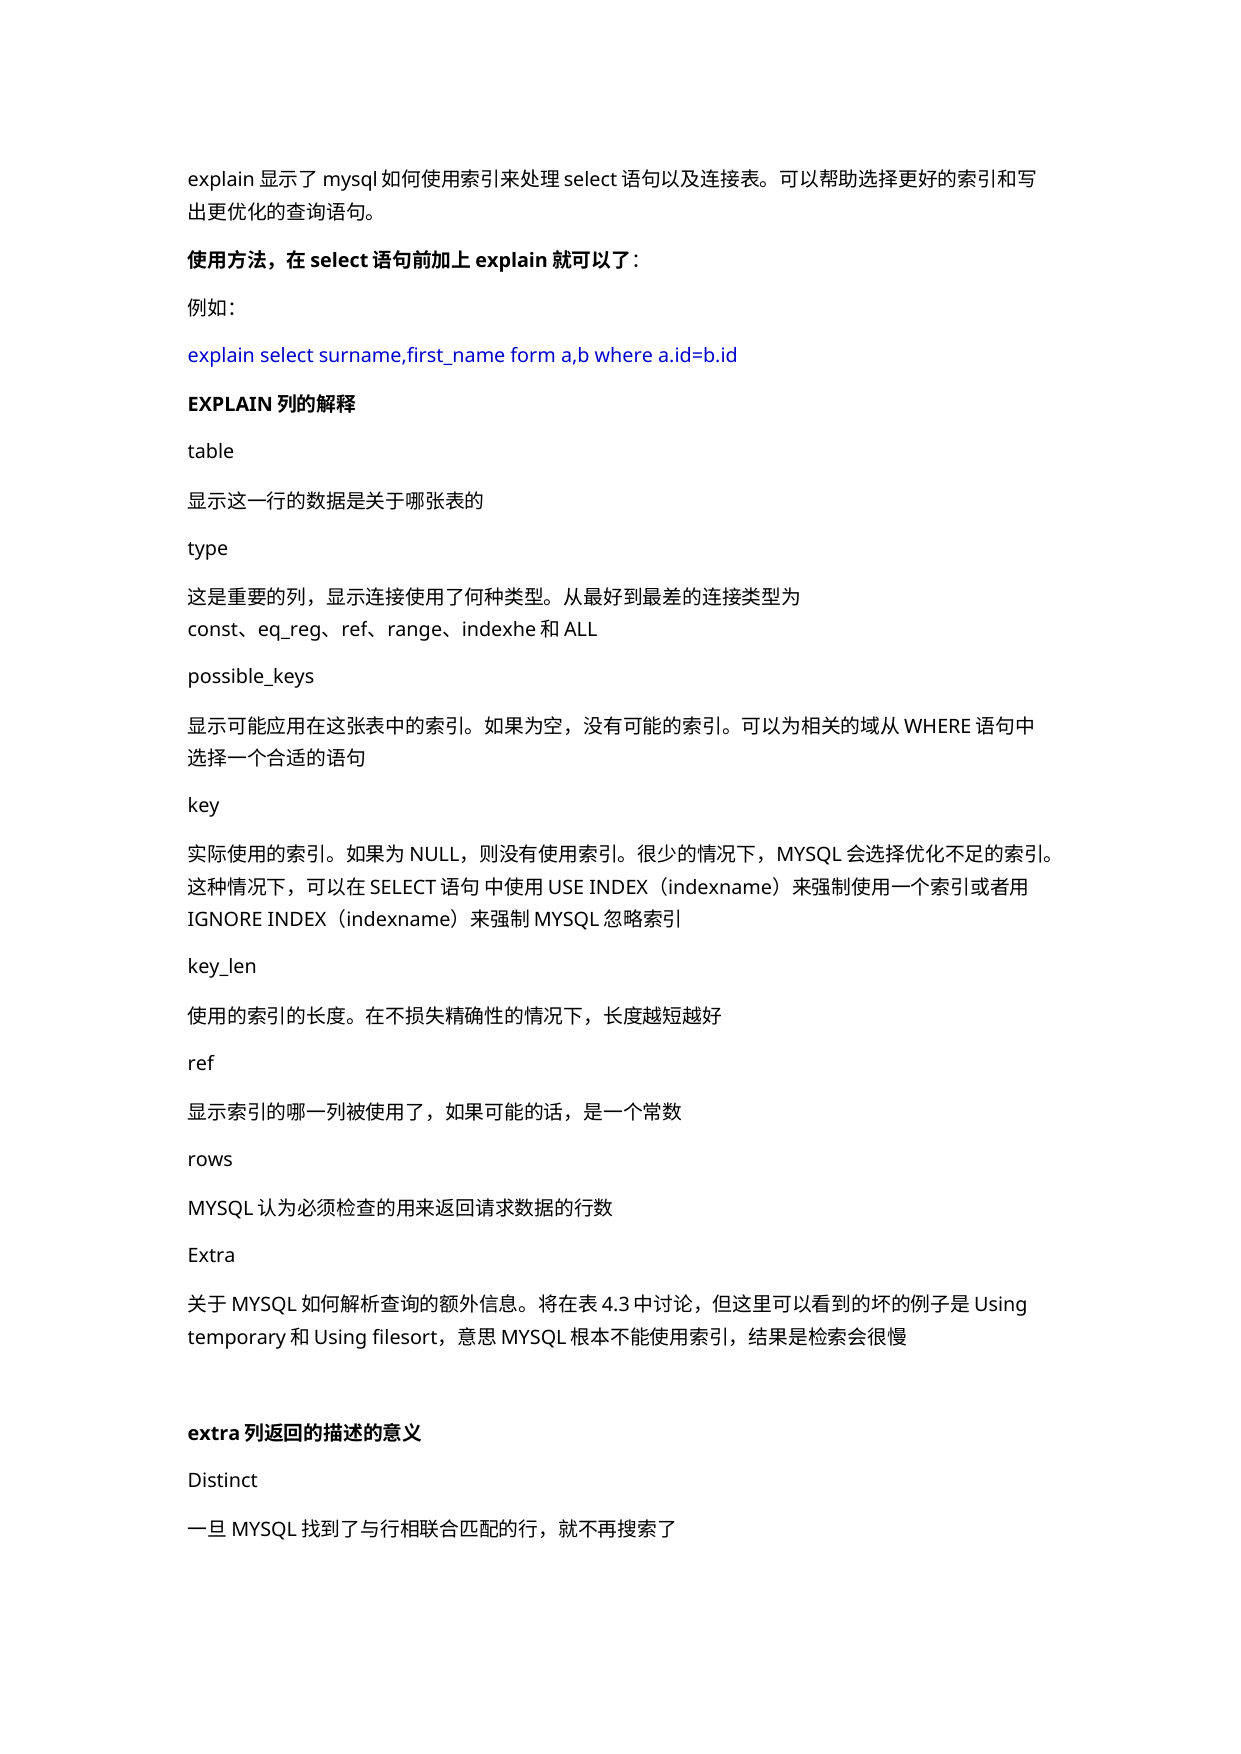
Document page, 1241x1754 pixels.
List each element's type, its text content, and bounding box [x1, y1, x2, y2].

text table [187, 435, 1053, 468]
text ref [187, 1046, 1053, 1079]
text type [187, 531, 1053, 564]
text possible_keys [187, 660, 1053, 693]
text Distinct [187, 1464, 1053, 1496]
text 一旦MYSQL找到了与行相联合匹配的行，就不再搜索了 [187, 1512, 1053, 1544]
text 使用的索引的长度。在不损失精确性的情况下，长度越短越好 [187, 998, 1053, 1031]
text rows [187, 1143, 1053, 1175]
text 关于MYSQL如何解析查询的额外信息。将在表4.3中讨论，但这里可以看到的坏的例子是Using temporary和Using filesort，意思MYSQL根本不能使用索引，结果是检索会很慢 [187, 1287, 1053, 1352]
text 实际使用的索引。如果为NULL，则没有使用索引。很少的情况下，MYSQL会选择优化不足的索引。这种情况下，可以在SELECT语句 中使用USE INDEX（indexname）来强制使用一个索引或者用IGNORE INDEX（indexname）来强制MYSQL忽略索引 [187, 837, 1053, 934]
text extra列返回的描述的意义 [187, 1416, 1053, 1448]
text 这是重要的列，显示连接使用了何种类型。从最好到最差的连接类型为const、eq_reg、ref、range、indexhe和ALL [187, 579, 1053, 644]
text 显示这一行的数据是关于哪张表的 [187, 483, 1053, 516]
text explain select surname,first_name form a,b where a.id=b.id [187, 339, 1053, 371]
text explain显示了mysql如何使用索引来处理select语句以及连接表。可以帮助选择更好的索引和写出更优化的查询语句。 [187, 162, 1053, 227]
text 例如： [187, 291, 1053, 323]
text 使用方法，在select语句前加上explain就可以了： [187, 243, 1053, 275]
text key_len [187, 950, 1053, 983]
text 显示索引的哪一列被使用了，如果可能的话，是一个常数 [187, 1094, 1053, 1127]
text Extra [187, 1239, 1053, 1271]
text 显示可能应用在这张表中的索引。如果为空，没有可能的索引。可以为相关的域从WHERE语句中选择一个合适的语句 [187, 708, 1053, 773]
text EXPLAIN列的解释 [187, 387, 1053, 419]
text MYSQL认为必须检查的用来返回请求数据的行数 [187, 1191, 1053, 1223]
text key [187, 789, 1053, 821]
